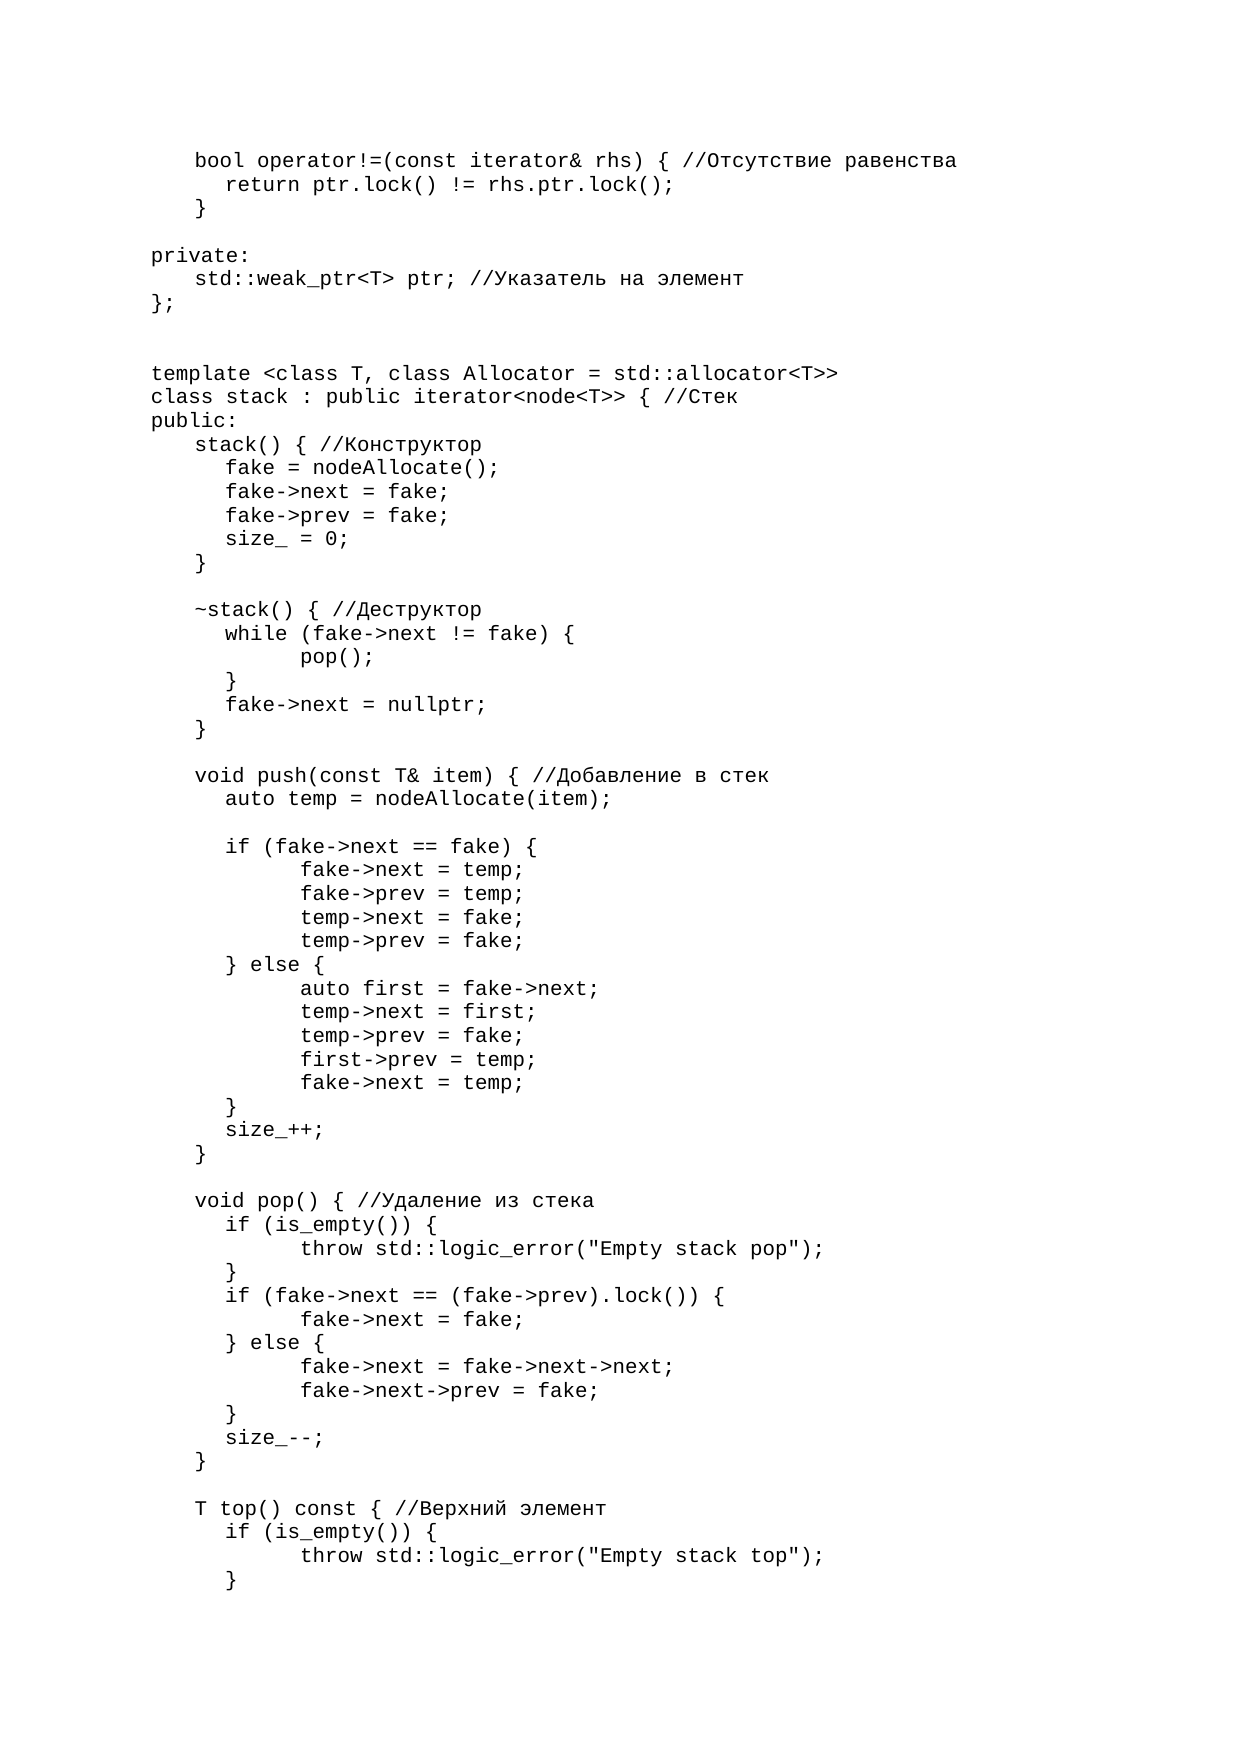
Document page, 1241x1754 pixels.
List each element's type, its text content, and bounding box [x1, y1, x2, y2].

text fake->prev = temp; [151, 883, 1090, 907]
text ~stack() { //Деструктор [151, 599, 1090, 623]
text }; [151, 292, 1090, 316]
text } [151, 1143, 1090, 1167]
text fake->next->prev = fake; [151, 1379, 1090, 1403]
text void push(const T& item) { //Добавление в стек [151, 765, 1090, 788]
text } [151, 197, 1090, 221]
text if (is_empty()) { [151, 1521, 1090, 1545]
text size_++; [151, 1119, 1090, 1143]
text } else { [151, 1332, 1090, 1356]
text std::weak_ptr<T> ptr; //Указатель на элемент [151, 268, 1090, 292]
text fake->prev = fake; [151, 505, 1090, 528]
text stack() { //Конструктор [151, 434, 1090, 457]
text fake->next = temp; [151, 859, 1090, 883]
text T top() const { //Верхний элемент [151, 1498, 1090, 1521]
text fake = nodeAllocate(); [151, 457, 1090, 481]
text class stack : public iterator<node<T>> { //Стек [151, 386, 1090, 410]
text first->prev = temp; [151, 1048, 1090, 1072]
text auto first = fake->next; [151, 978, 1090, 1001]
text auto temp = nodeAllocate(item); [151, 788, 1090, 812]
text throw std::logic_error("Empty stack pop"); [151, 1238, 1090, 1261]
text fake->next = temp; [151, 1072, 1090, 1096]
text fake->next = fake; [151, 1309, 1090, 1332]
text bool operator!=(const iterator& rhs) { //Отсутствие равенства [151, 150, 1090, 174]
text fake->next = fake; [151, 481, 1090, 505]
text } [151, 1451, 1090, 1474]
text } [151, 1096, 1090, 1119]
text } [151, 717, 1090, 741]
text } [151, 670, 1090, 694]
text size_--; [151, 1427, 1090, 1451]
text if (is_empty()) { [151, 1214, 1090, 1238]
text fake->next = nullptr; [151, 694, 1090, 717]
text } [151, 1261, 1090, 1285]
text while (fake->next != fake) { [151, 623, 1090, 647]
text private: [151, 244, 1090, 268]
text if (fake->next == (fake->prev).lock()) { [151, 1285, 1090, 1309]
text temp->next = first; [151, 1001, 1090, 1025]
text throw std::logic_error("Empty stack top"); [151, 1545, 1090, 1569]
text if (fake->next == fake) { [151, 836, 1090, 859]
text temp->prev = fake; [151, 930, 1090, 954]
text fake->next = fake->next->next; [151, 1356, 1090, 1379]
text return ptr.lock() != rhs.ptr.lock(); [151, 174, 1090, 197]
text temp->prev = fake; [151, 1025, 1090, 1048]
text template <class T, class Allocator = std::allocator<T>> [151, 363, 1090, 386]
text } else { [151, 954, 1090, 978]
text size_ = 0; [151, 528, 1090, 552]
text void pop() { //Удаление из стека [151, 1190, 1090, 1214]
text } [151, 1403, 1090, 1427]
text temp->next = fake; [151, 907, 1090, 930]
text pop(); [151, 647, 1090, 670]
text } [151, 1569, 1090, 1592]
text public: [151, 410, 1090, 434]
text } [151, 552, 1090, 576]
